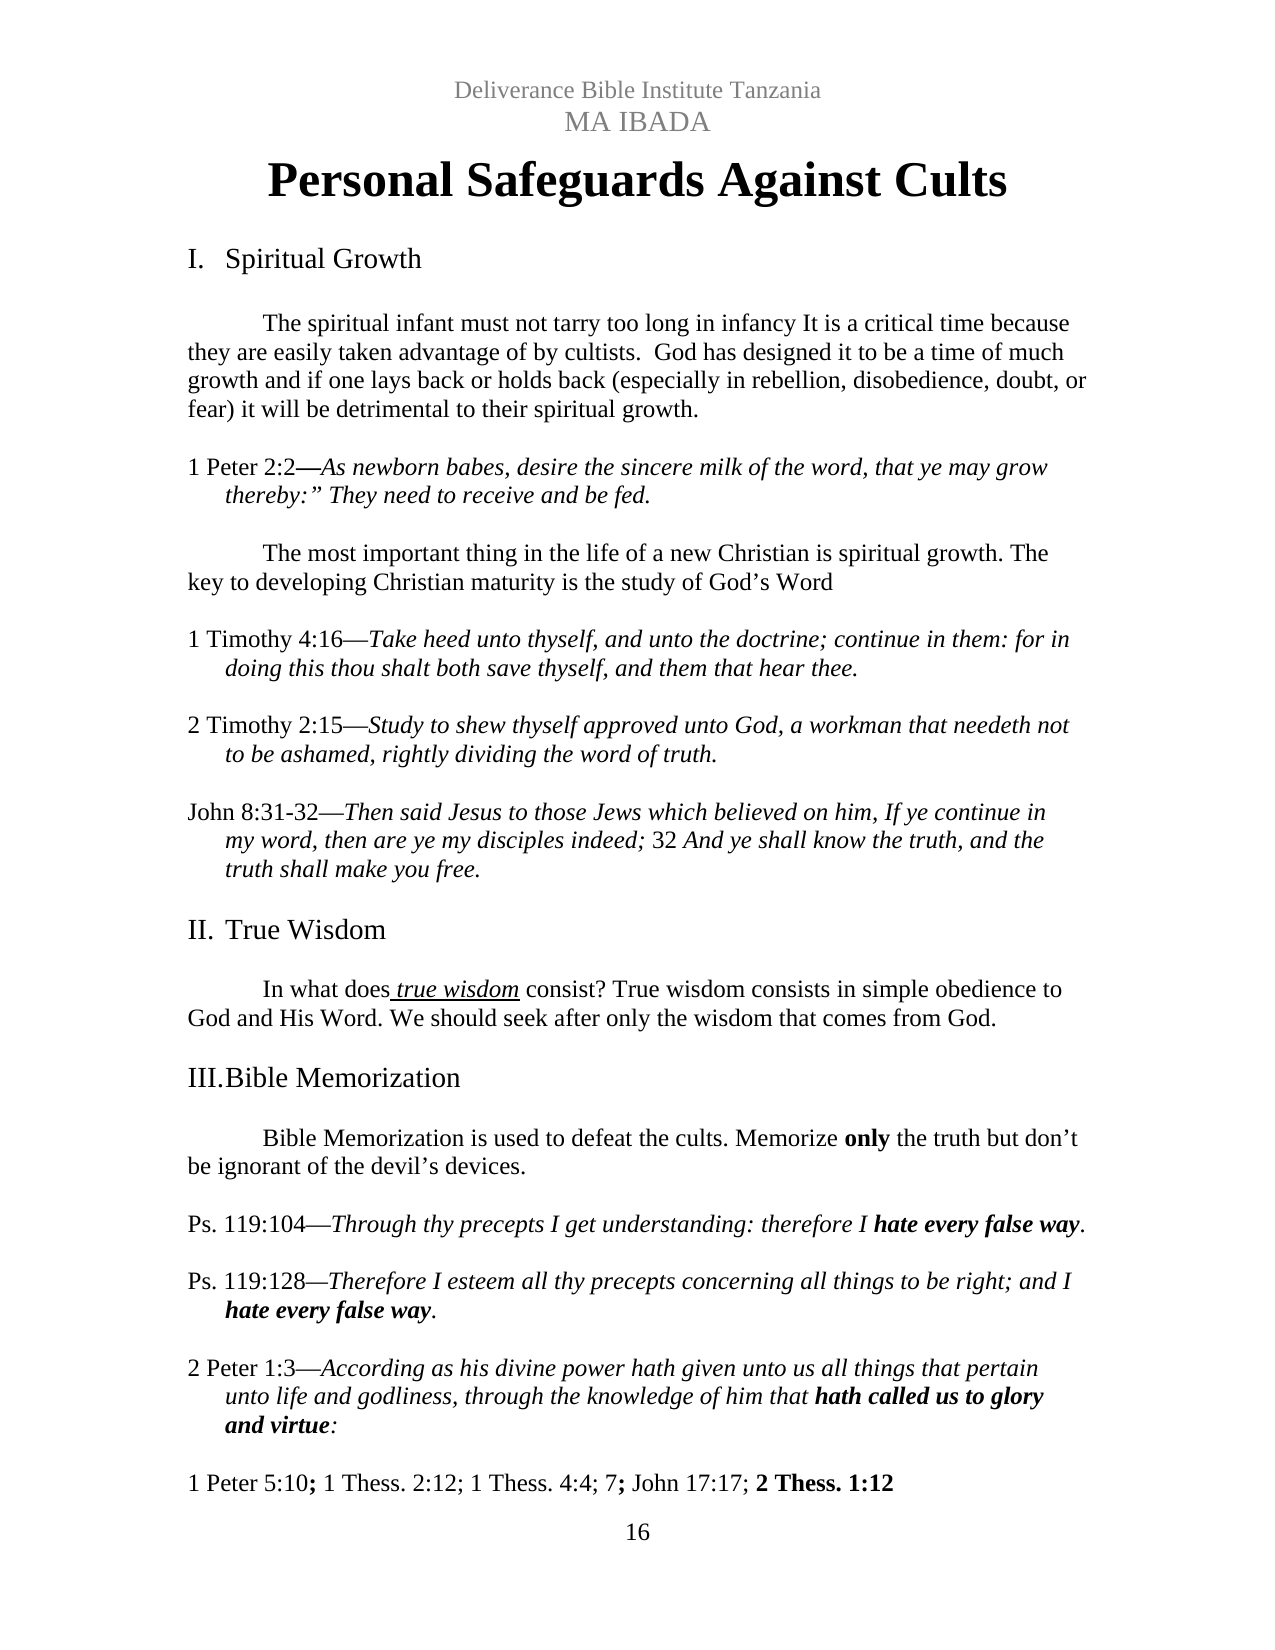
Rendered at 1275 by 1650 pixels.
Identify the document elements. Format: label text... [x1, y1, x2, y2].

text John 8:31-32—Then said Jesus to those Jews which believed on him, If ye continue in my word, then are ye my disciples indeed; 32 And ye shall know the truth, and the truth shall make you free. [187, 797, 1087, 883]
text 1 Peter 5:10; 1 Thess. 2:12; 1 Thess. 4:4; 7; John 17:17; 2 Thess. 1:12 [187, 1468, 1087, 1496]
text 2 Peter 1:3—According as his divine power hath given unto us all things that pertain unto life and godliness, through the knowledge of him that hath called us to glory and virtue: [187, 1353, 1087, 1439]
text 1 Peter 2:2—As newborn babes, desire the sincere milk of the word, that ye may grow thereby:” They need to receive and be fed. [187, 452, 1087, 509]
subtitle True Wisdom [187, 912, 1087, 945]
subtitle Personal Safeguards Against Cults [187, 150, 1087, 207]
subtitle Bible Memorization [187, 1060, 1087, 1094]
text 2 Timothy 2:15—Study to shew thyself approved unto God, a workman that needeth not to be ashamed, rightly dividing the word of truth. [187, 711, 1087, 768]
subtitle Spiritual Growth [187, 241, 1087, 274]
text Bible Memorization is used to defeat the cults. Memorize only the truth but don’t be ignorant of the devil’s devices. [187, 1123, 1087, 1180]
text The spiritual infant must not tarry too long in infancy It is a critical time because they are easily taken advantage of by cultists. God has designed it to be a time of much growth and if one lays back or holds back (especially in rebellion, disobedience, doubt, or fear) it will be detrimental to their spiritual growth. [187, 308, 1087, 423]
text Ps. 119:104—Through thy precepts I get understanding: therefore I hate every false way. [187, 1209, 1087, 1238]
text Ps. 119:128—Therefore I esteem all thy precepts concerning all things to be right; and I hate every false way. [187, 1266, 1087, 1324]
text In what does true wisdom consist? True wisdom consists in simple obedience to God and His Word. We should seek after only the wisdom that comes from God. [187, 974, 1087, 1032]
text The most important thing in the life of a new Christian is spiritual growth. The key to developing Christian maturity is the study of God’s Word [187, 538, 1087, 596]
text 1 Timothy 4:16—Take heed unto thyself, and unto the doctrine; continue in them: for in doing this thou shalt both save thyself, and them that hear thee. [187, 624, 1087, 682]
